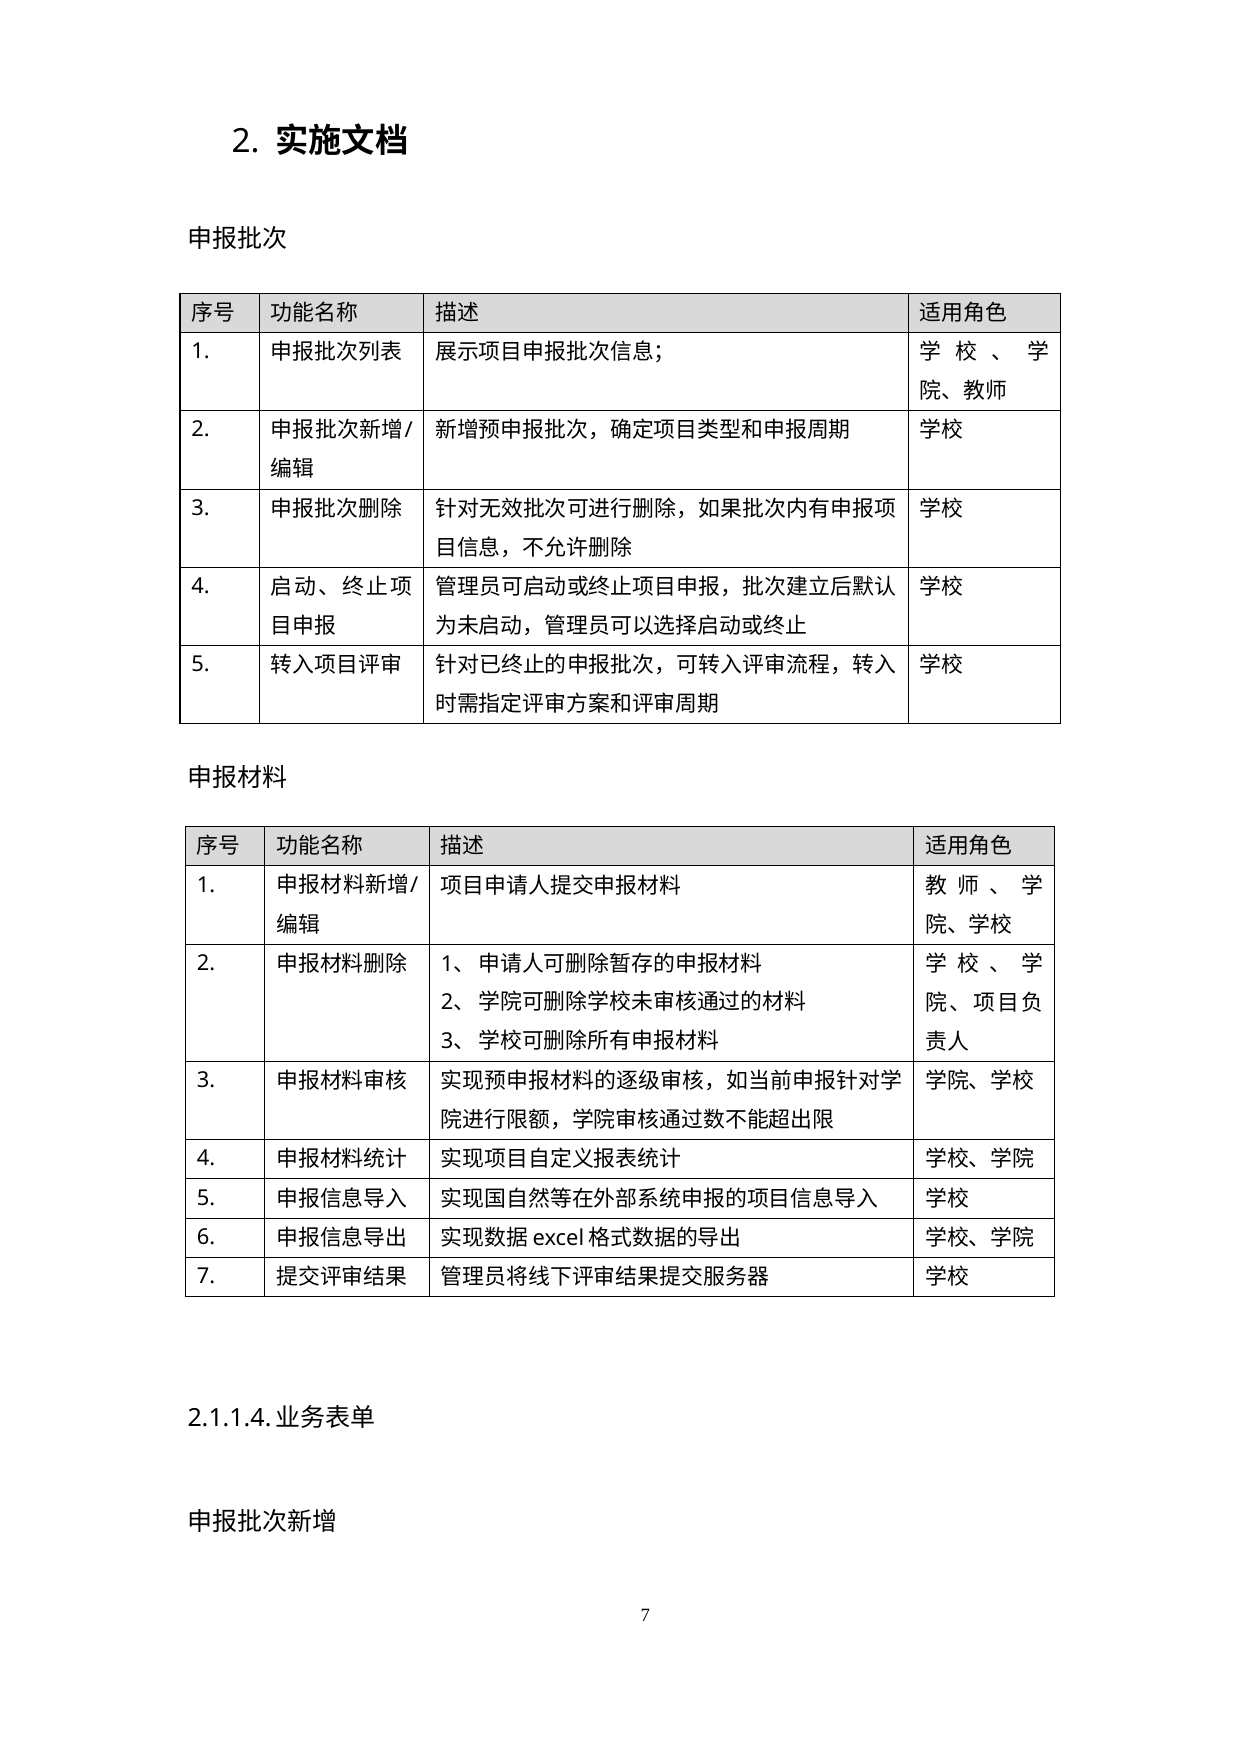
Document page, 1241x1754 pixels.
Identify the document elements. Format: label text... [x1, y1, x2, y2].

table_cell 学校 [914, 1258, 1054, 1296]
table_cell 项目申请人提交申报材料 [430, 866, 913, 944]
table_cell 申报材料统计 [265, 1140, 429, 1178]
table_cell 学校、学院、项目负责人 [914, 945, 1054, 1061]
table_header 功能名称 [265, 827, 429, 865]
table_cell 实现国自然等在外部系统申报的项目信息导入 [430, 1179, 913, 1218]
table_header 适用角色 [909, 294, 1060, 332]
table_cell [186, 1179, 264, 1218]
table_cell 学校 [909, 568, 1060, 645]
table_cell 申报批次删除 [260, 490, 423, 567]
table_cell 展示项目申报批次信息； [424, 333, 908, 410]
table_cell [186, 1258, 264, 1296]
table_header 适用角色 [914, 827, 1054, 865]
table_cell 学校、学院、教师 [909, 333, 1060, 410]
text 业务表单 [187, 1382, 1053, 1450]
table_cell [181, 333, 259, 410]
table_cell 学校 [909, 490, 1060, 567]
text 申报批次新增 [187, 1485, 1053, 1553]
table_cell [181, 646, 259, 723]
table_cell 针对已终止的申报批次，可转入评审流程，转入时需指定评审方案和评审周期 [424, 646, 908, 723]
table_cell 实现预申报材料的逐级审核，如当前申报针对学院进行限额，学院审核通过数不能超出限 [430, 1062, 913, 1139]
table_cell 申报批次列表 [260, 333, 423, 410]
table_cell 实现数据excel格式数据的导出 [430, 1219, 913, 1257]
table_header 功能名称 [260, 294, 423, 332]
table_cell [181, 490, 259, 567]
table_cell [186, 1062, 264, 1139]
table_cell 申报材料新增/编辑 [265, 866, 429, 944]
table_header 序号 [186, 827, 264, 865]
table_cell 针对无效批次可进行删除，如果批次内有申报项目信息，不允许删除 [424, 490, 908, 567]
table_cell 学校 [909, 411, 1060, 488]
table_cell 申请人可删除暂存的申报材料 学院可删除学校未审核通过的材料 学校可删除所有申报材料 [430, 945, 913, 1061]
table_header 描述 [430, 827, 913, 865]
table_cell 申报信息导出 [265, 1219, 429, 1257]
table_cell 启动、终止项目申报 [260, 568, 423, 645]
table_cell [181, 568, 259, 645]
text 申报材料 [187, 741, 1053, 809]
table_cell [186, 945, 264, 1061]
table_header 序号 [181, 294, 259, 332]
table_cell 申报批次新增/编辑 [260, 411, 423, 488]
table_cell 管理员可启动或终止项目申报，批次建立后默认为未启动，管理员可以选择启动或终止 [424, 568, 908, 645]
table_cell [186, 1140, 264, 1178]
table_cell 申报材料审核 [265, 1062, 429, 1139]
table_cell 新增预申报批次，确定项目类型和申报周期 [424, 411, 908, 488]
table_cell [186, 1219, 264, 1257]
table_cell 学校、学院 [914, 1219, 1054, 1257]
table_cell 学校、学院 [914, 1140, 1054, 1178]
table_header 描述 [424, 294, 908, 332]
table_cell 教师、学院、学校 [914, 866, 1054, 944]
table_cell 申报材料删除 [265, 945, 429, 1061]
table_cell [186, 866, 264, 944]
table_cell 实现项目自定义报表统计 [430, 1140, 913, 1178]
table_cell 转入项目评审 [260, 646, 423, 723]
table_cell 学校 [909, 646, 1060, 723]
table_cell 提交评审结果 [265, 1258, 429, 1296]
text 申报批次 [187, 202, 1053, 270]
table_cell 学院、学校 [914, 1062, 1054, 1139]
table_cell 学校 [914, 1179, 1054, 1218]
table_cell [181, 411, 259, 488]
table_cell 管理员将线下评审结果提交服务器 [430, 1258, 913, 1296]
table_cell 申报信息导入 [265, 1179, 429, 1218]
